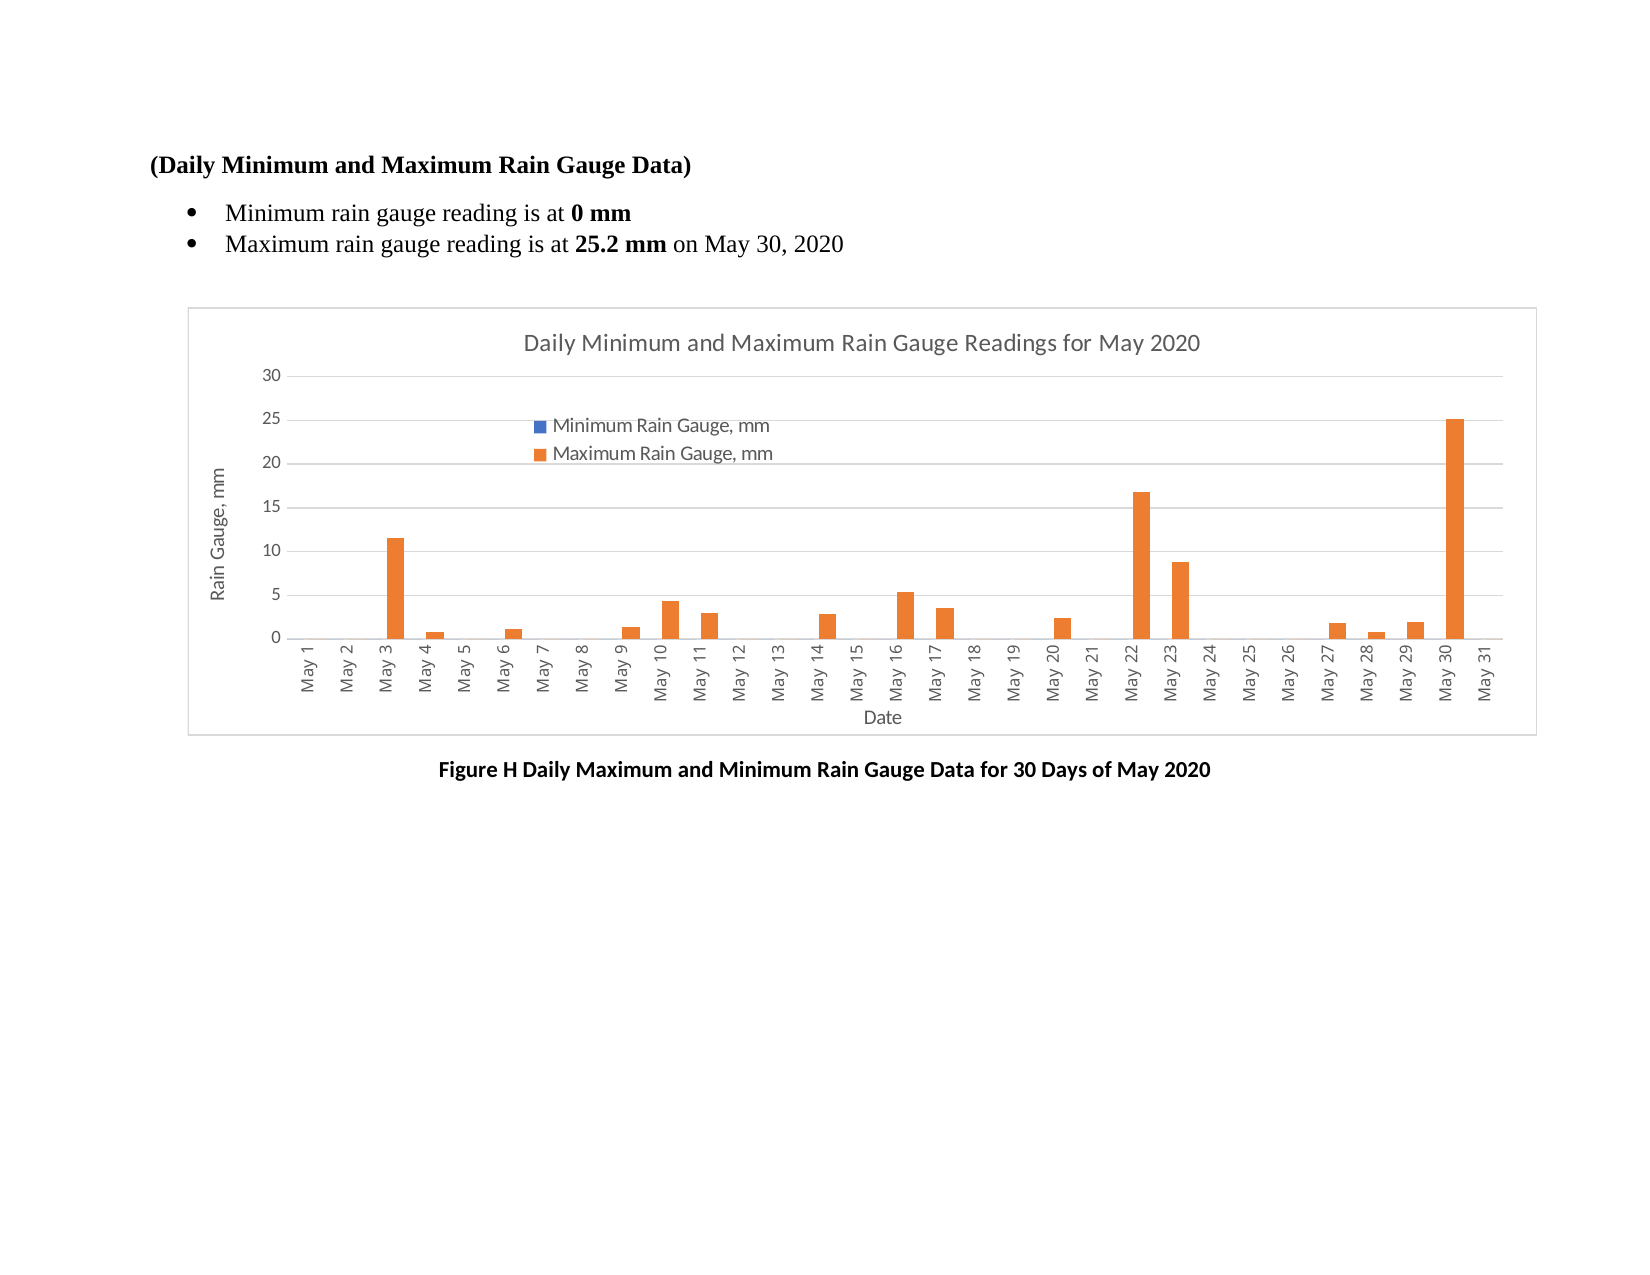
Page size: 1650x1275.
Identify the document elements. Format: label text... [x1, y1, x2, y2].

text Figure H Daily Maximum and Minimum Rain Gauge Data for 30 Days of May 2020 [150, 755, 1500, 783]
list Minimum rain gauge reading is at 0 mm [187, 198, 1500, 226]
text (Daily Minimum and Maximum Rain Gauge Data) [150, 150, 1500, 179]
list Maximum rain gauge reading is at 25.2 mm on May 30, 2020 [187, 229, 1500, 257]
